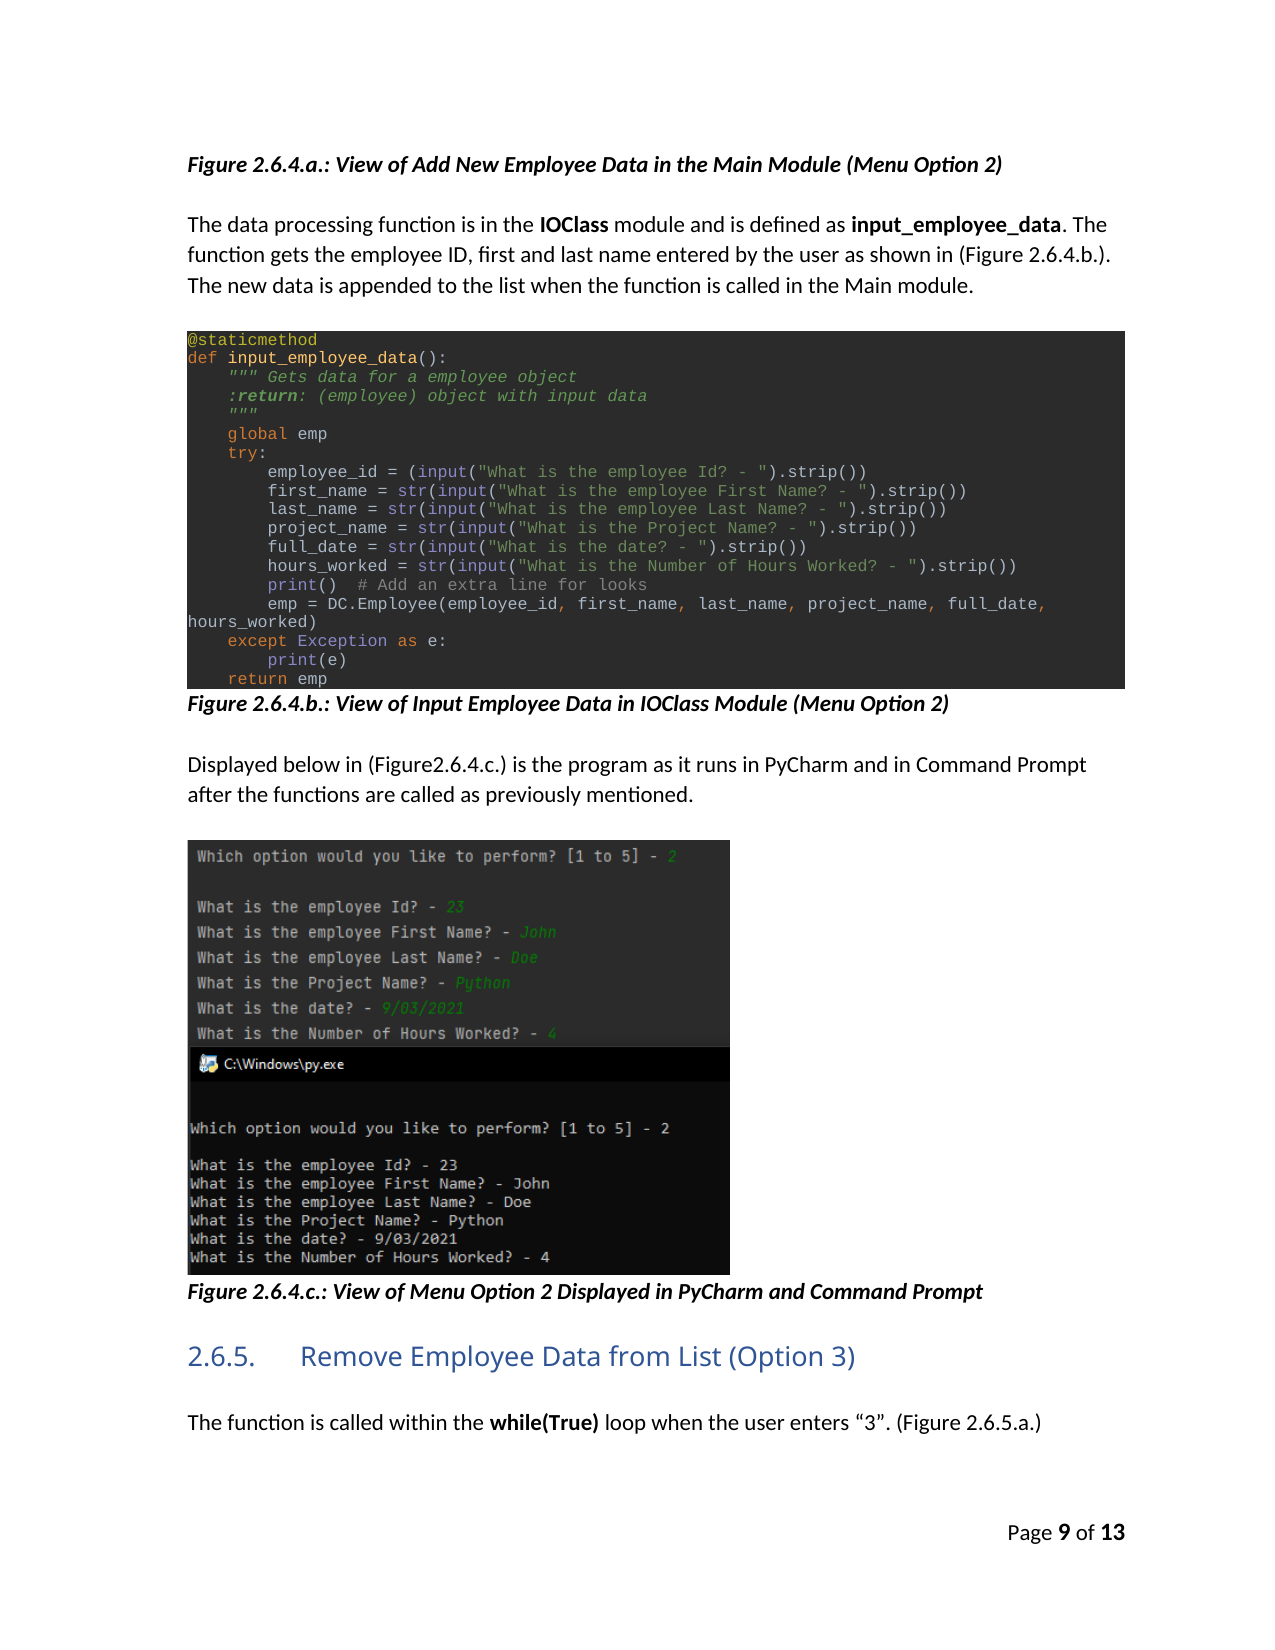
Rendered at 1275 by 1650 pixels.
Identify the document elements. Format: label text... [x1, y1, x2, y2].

text The function is called within the while(True) loop when the user enters “3”. (Figure 2.6.5.a.) [187, 1408, 1125, 1436]
list Figure 2.6.4.b.: View of Input Employee Data in IOClass Module (Menu Option 2) [150, 689, 1125, 717]
text Displayed below in (Figure2.6.4.c.) is the program as it runs in PyCharm and in Command Prompt after the functions are called as previously mentioned. [187, 750, 1125, 808]
text The data processing function is in the IOClass module and is defined as input_employee_data. The function gets the employee ID, first and last name entered by the user as shown in (Figure 2.6.4.b.). The new data is appended to the list when the function is called in the Main module. [187, 210, 1125, 299]
list Figure 2.6.4.a.: View of Add New Employee Data in the Main Module (Menu Option 2) [150, 150, 1125, 178]
picture [187, 840, 730, 1275]
text @staticmethod def input_employee_data(): """ Gets data for a employee object :return: (employee) object with input data """ global emp try: employee_id = (input("What is the employee Id? - ").strip()) first_name = str(input("What is the employee First Name? - ").strip()) last_name = str(input("What is the employee Last Name? - ").strip()) project_name = str(input("What is the Project Name? - ").strip()) full_date = str(input("What is the date? - ").strip()) hours_worked = str(input("What is the Number of Hours Worked? - ").strip()) print() # Add an extra line for looks emp = DC.Employee(employee_id, first_name, last_name, project_name, full_date, hours_worked) except Exception as e: print(e) return emp [187, 331, 1125, 689]
subtitle Remove Employee Data from List (Option 3) [187, 1338, 1125, 1374]
text Figure 2.6.4.c.: View of Menu Option 2 Displayed in PyCharm and Command Prompt [187, 1277, 1125, 1305]
